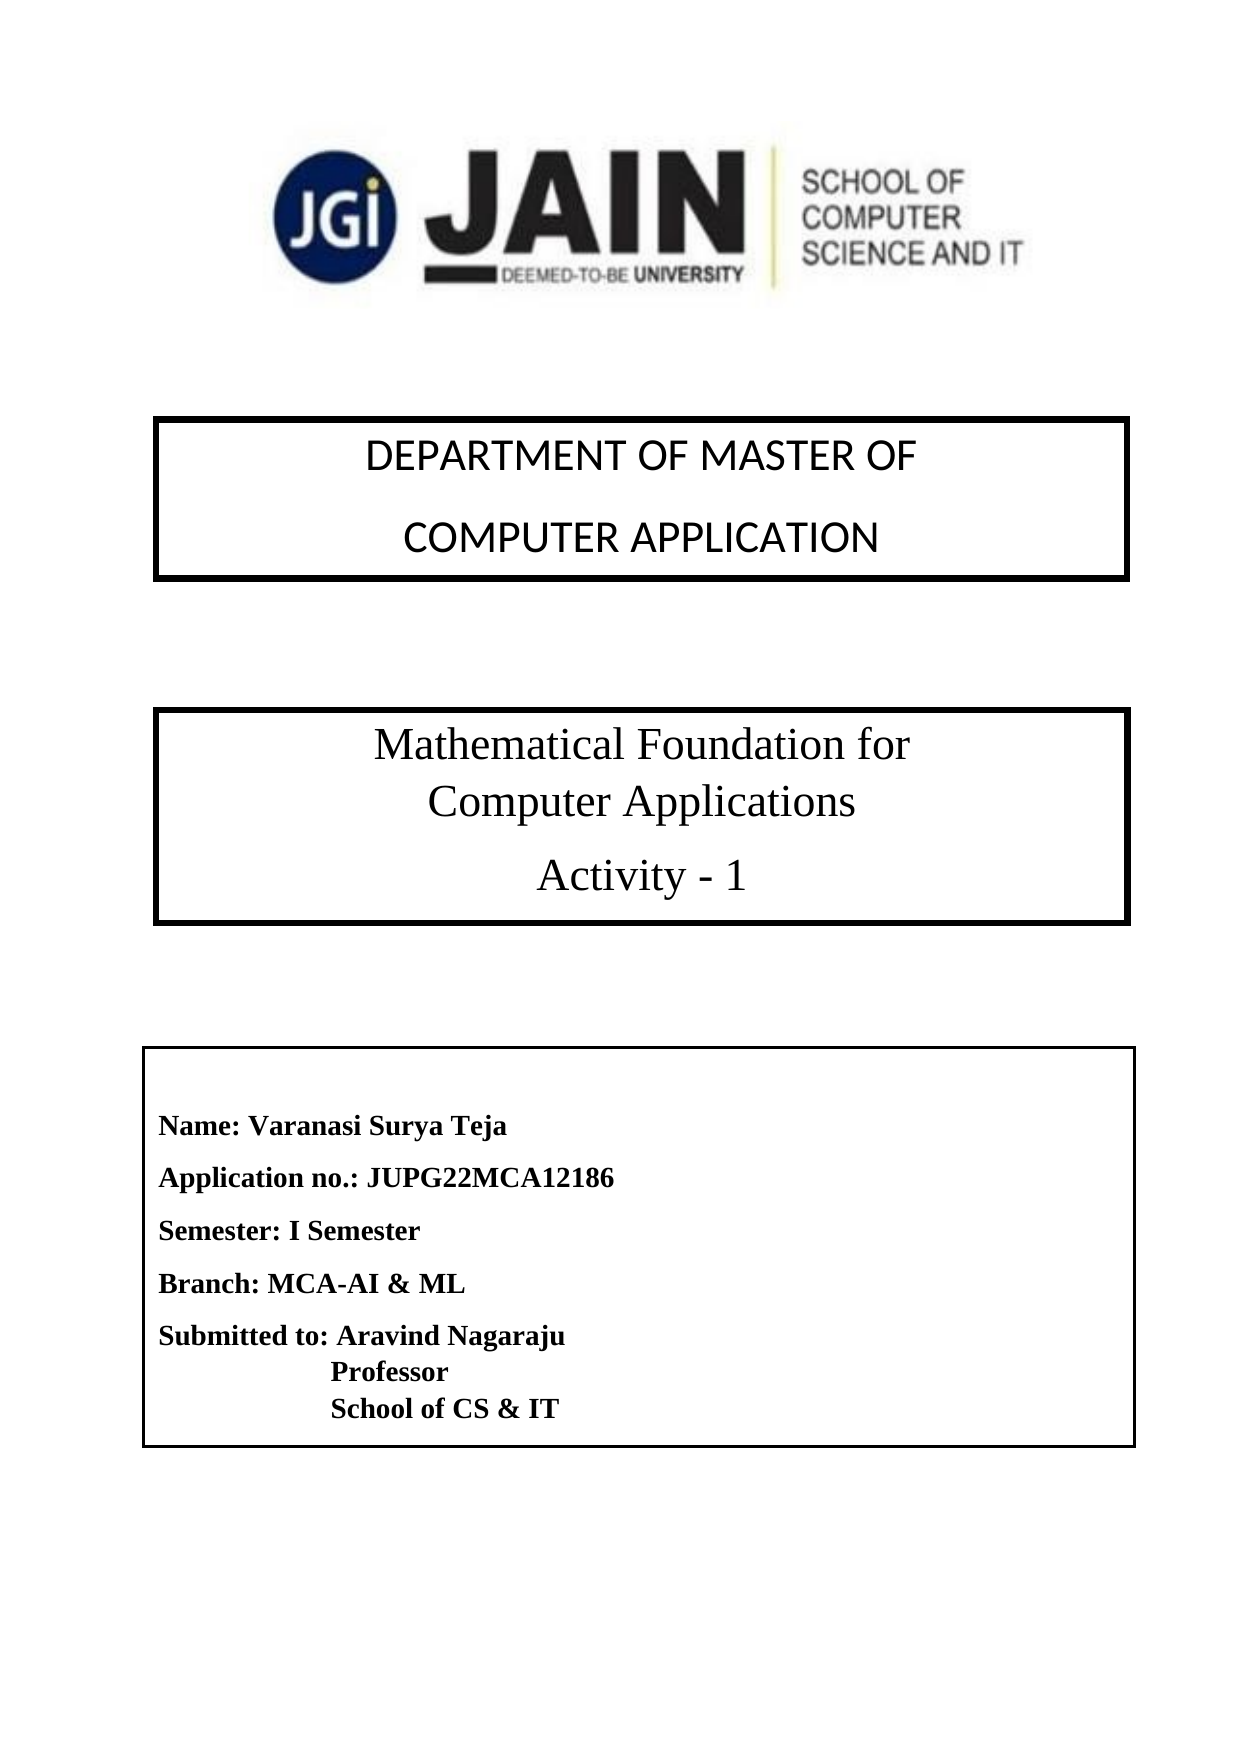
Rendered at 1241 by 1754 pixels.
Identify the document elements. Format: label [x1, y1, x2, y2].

picture [248, 121, 1033, 309]
